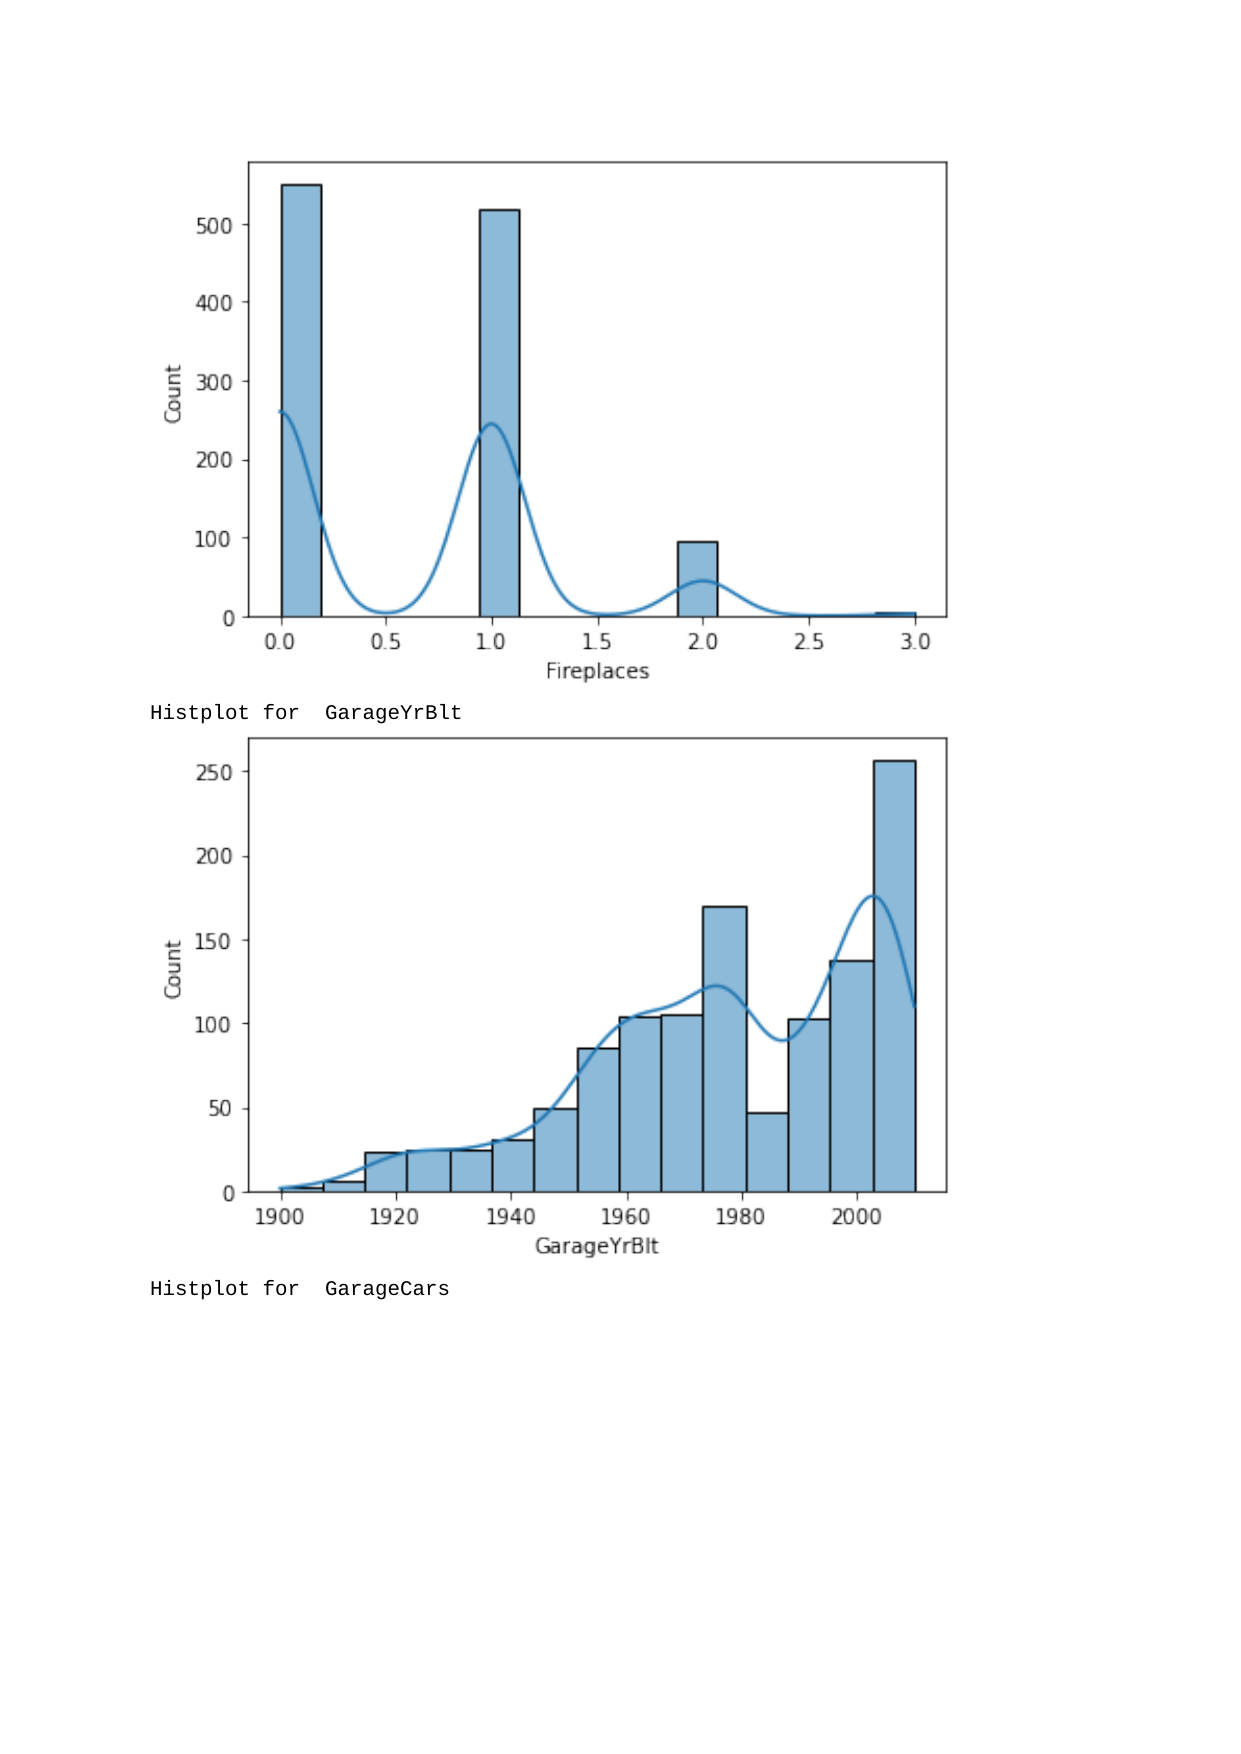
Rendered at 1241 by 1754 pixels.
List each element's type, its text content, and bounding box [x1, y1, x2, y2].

text Histplot for GarageYrBlt [150, 695, 1090, 726]
text Histplot for GarageCars [150, 1271, 1090, 1301]
picture [150, 150, 961, 696]
picture [150, 725, 961, 1271]
